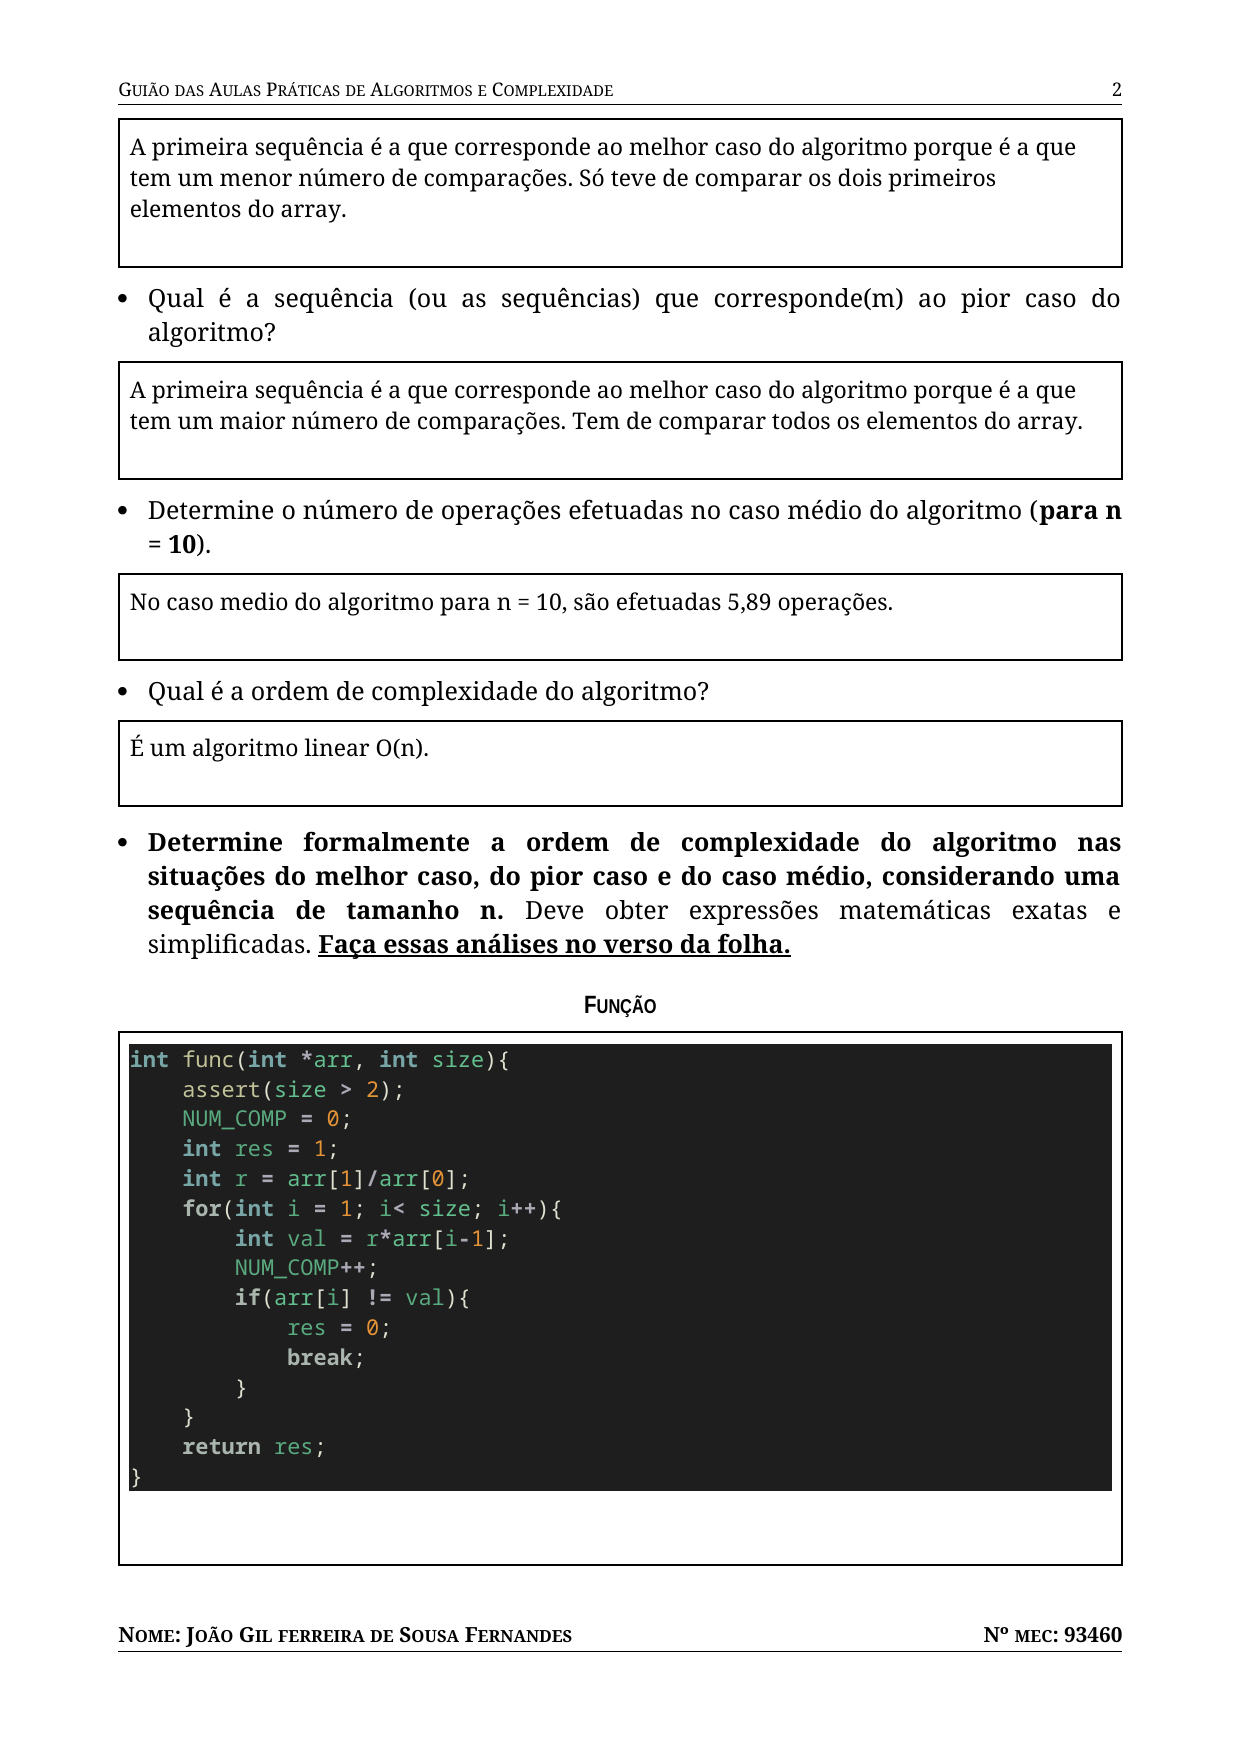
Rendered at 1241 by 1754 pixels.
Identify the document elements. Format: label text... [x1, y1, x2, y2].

table_header int func(int *arr, int size){ assert(size > 2); NUM_COMP = 0; int res = 1; int r = arr[1]/arr[0]; for(int i = 1; i< size; i++){ int val = r*arr[i-1]; NUM_COMP++; if(arr[i] != val){ res = 0; break; } } return res; } [120, 1033, 1121, 1563]
table_header No caso medio do algoritmo para n = 10, são efetuadas 5,89 operações. [120, 575, 1121, 658]
list Qual é a sequência (ou as sequências) que corresponde(m) ao pior caso do algoritmo? [118, 281, 1122, 349]
list Determine formalmente a ordem de complexidade do algoritmo nas situações do melhor caso, do pior caso e do caso médio, considerando uma sequência de tamanho n. Deve obter expressões matemáticas exatas e simplificadas. Faça essas análises no verso da folha. [118, 824, 1122, 961]
table_header É um algoritmo linear O(n). [120, 722, 1121, 805]
text Função [118, 990, 1122, 1019]
table_header A primeira sequência é a que corresponde ao melhor caso do algoritmo porque é a que tem um maior número de comparações. Tem de comparar todos os elementos do array. [120, 363, 1121, 478]
list Qual é a ordem de complexidade do algoritmo? [118, 673, 1122, 707]
table_header A primeira sequência é a que corresponde ao melhor caso do algoritmo porque é a que tem um menor número de comparações. Só teve de comparar os dois primeiros elementos do array. [120, 120, 1121, 266]
list Determine o número de operações efetuadas no caso médio do algoritmo (para n = 10). [118, 492, 1122, 561]
